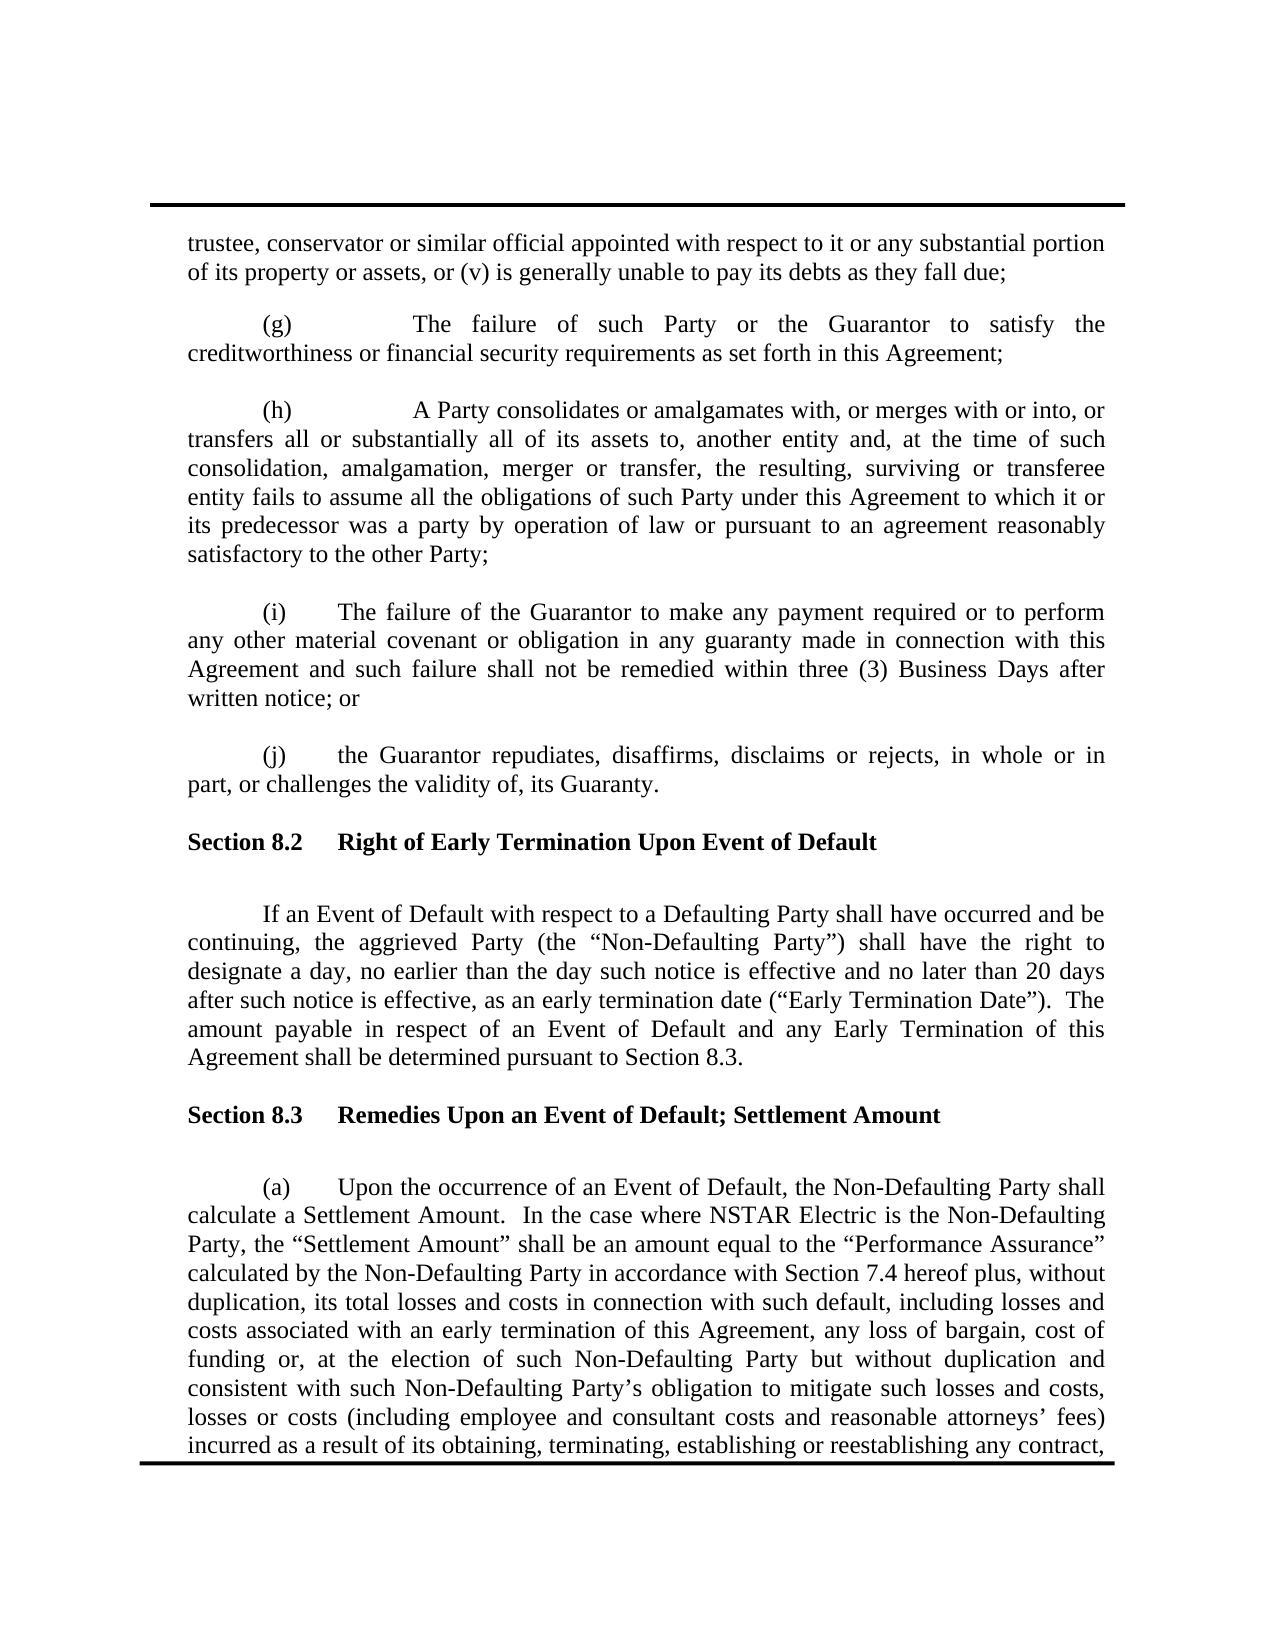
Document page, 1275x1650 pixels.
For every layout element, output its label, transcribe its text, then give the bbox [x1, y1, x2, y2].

list The failure of the Guarantor to make any payment required or to perform any other material covenant or obligation in any guaranty made in connection with this Agreement and such failure shall not be remedied within three (3) Business Days after written notice; or [187, 597, 1106, 712]
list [187, 228, 1106, 285]
text Section 8.2 Right of Early Termination Upon Event of Default [187, 827, 1106, 856]
list A Party consolidates or amalgamates with, or merges with or into, or transfers all or substantially all of its assets to, another entity and, at the time of such consolidation, amalgamation, merger or transfer, the resulting, surviving or transferee entity fails to assume all the obligations of such Party under this Agreement to which it or its predecessor was a party by operation of law or pursuant to an agreement reasonably satisfactory to the other Party; [187, 396, 1106, 568]
list the Guarantor repudiates, disaffirms, disclaims or rejects, in whole or in part, or challenges the validity of, its Guaranty. [187, 741, 1106, 798]
text If an Event of Default with respect to a Defaulting Party shall have occurred and be continuing, the aggrieved Party (the “Non-Defaulting Party”) shall have the right to designate a day, no earlier than the day such notice is effective and no later than 20 days after such notice is effective, as an early termination date (“Early Termination Date”). The amount payable in respect of an Event of Default and any Early Termination of this Agreement shall be determined pursuant to Section 8.3. [187, 899, 1106, 1071]
text Section 8.3 Remedies Upon an Event of Default; Settlement Amount [187, 1100, 1106, 1129]
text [187, 1172, 1106, 1459]
list The failure of such Party or the Guarantor to satisfy the creditworthiness or financial security requirements as set forth in this Agreement; [187, 309, 1106, 367]
